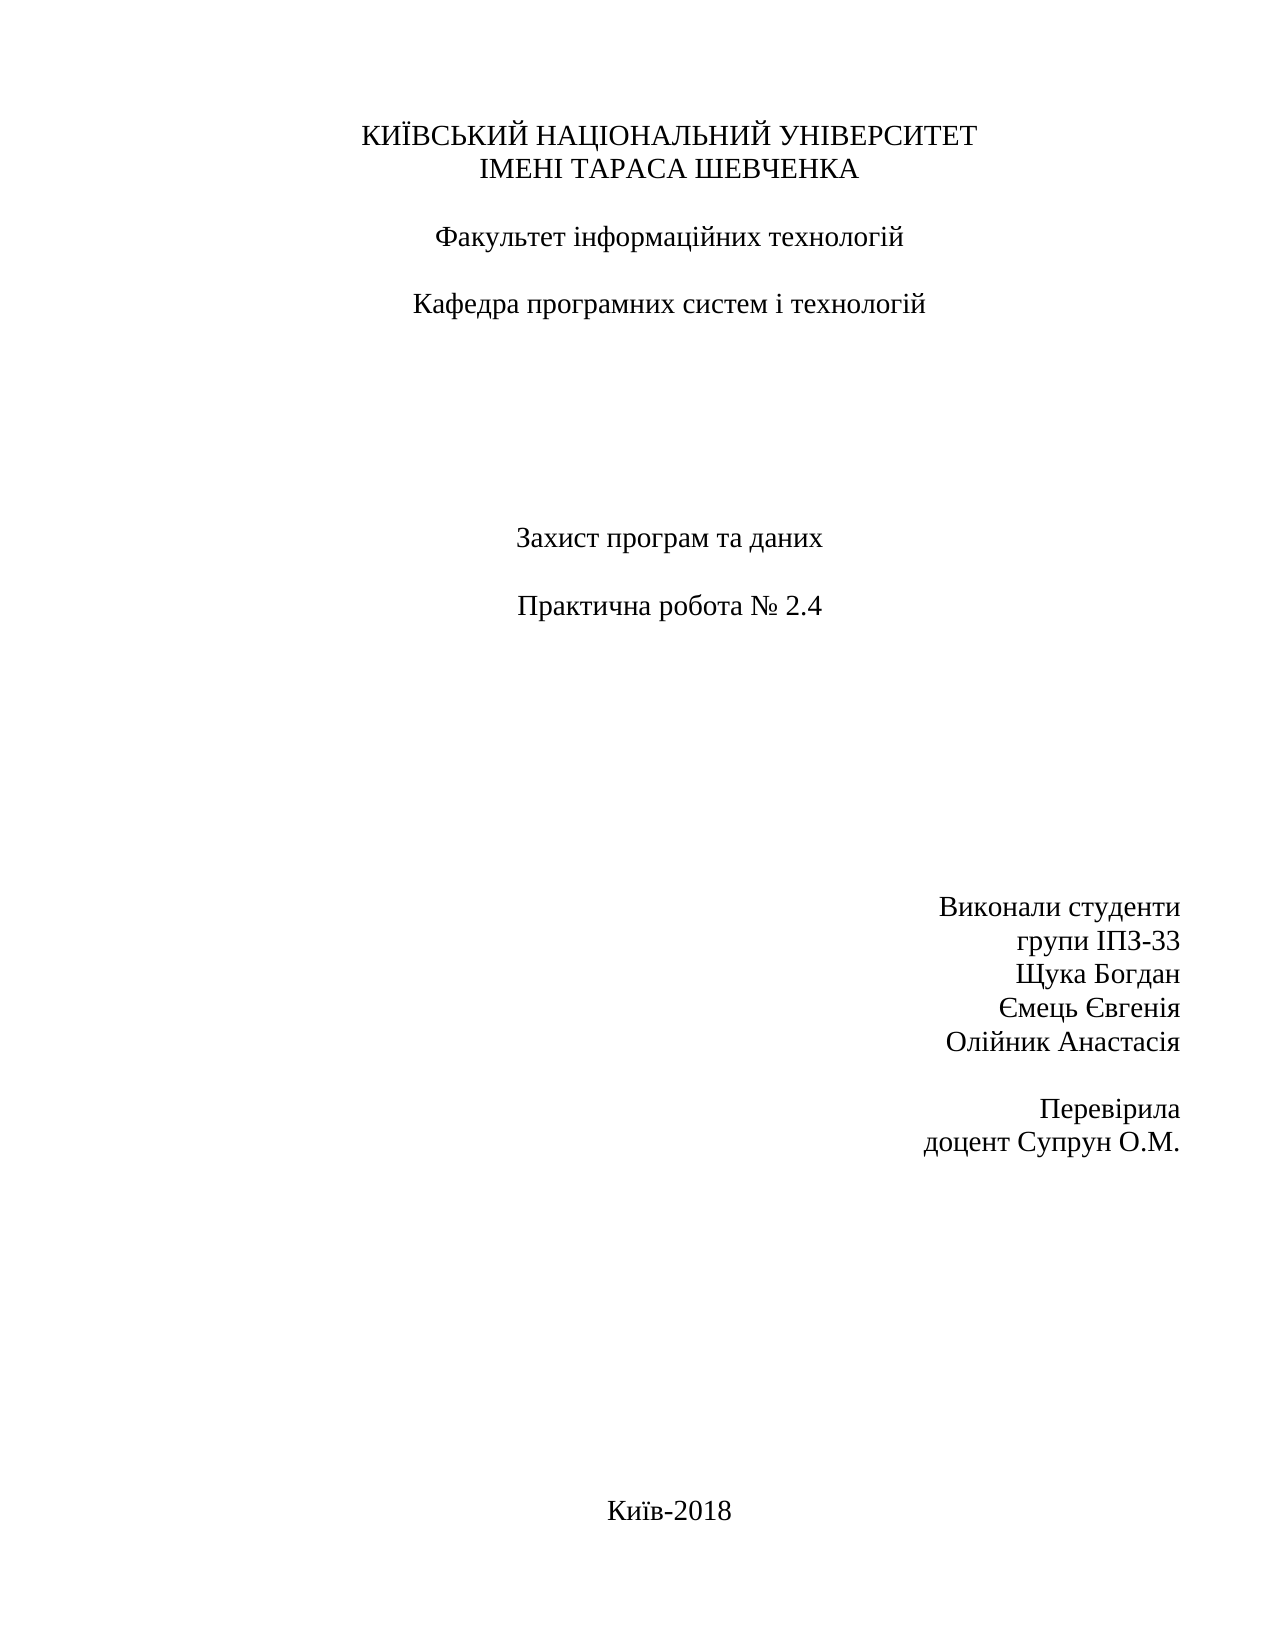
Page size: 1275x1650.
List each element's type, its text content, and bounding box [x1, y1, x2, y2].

text Олійник Анастасія [102, 1024, 1180, 1057]
text Захист програм та даних [102, 521, 1180, 554]
text групи ІПЗ-33 [102, 923, 1180, 957]
text Щука Богдан [102, 957, 1180, 990]
text Факультет інформаційних технологій [102, 219, 1180, 252]
text доцент Супрун О.М. [102, 1124, 1180, 1158]
text КИЇВСЬКИЙ НАЦІОНАЛЬНИЙ УНІВЕРСИТЕТ [102, 118, 1180, 152]
text ІМЕНІ ТАРАСА ШЕВЧЕНКА [102, 152, 1180, 185]
text Ємець Євгенія [102, 990, 1180, 1024]
text Перевірила [102, 1091, 1180, 1124]
text Київ-2018 [102, 1493, 1180, 1527]
text Виконали студенти [102, 889, 1180, 923]
text Практична робота № 2.4 [102, 588, 1180, 621]
text Кафедра програмних систем і технологій [102, 286, 1180, 319]
